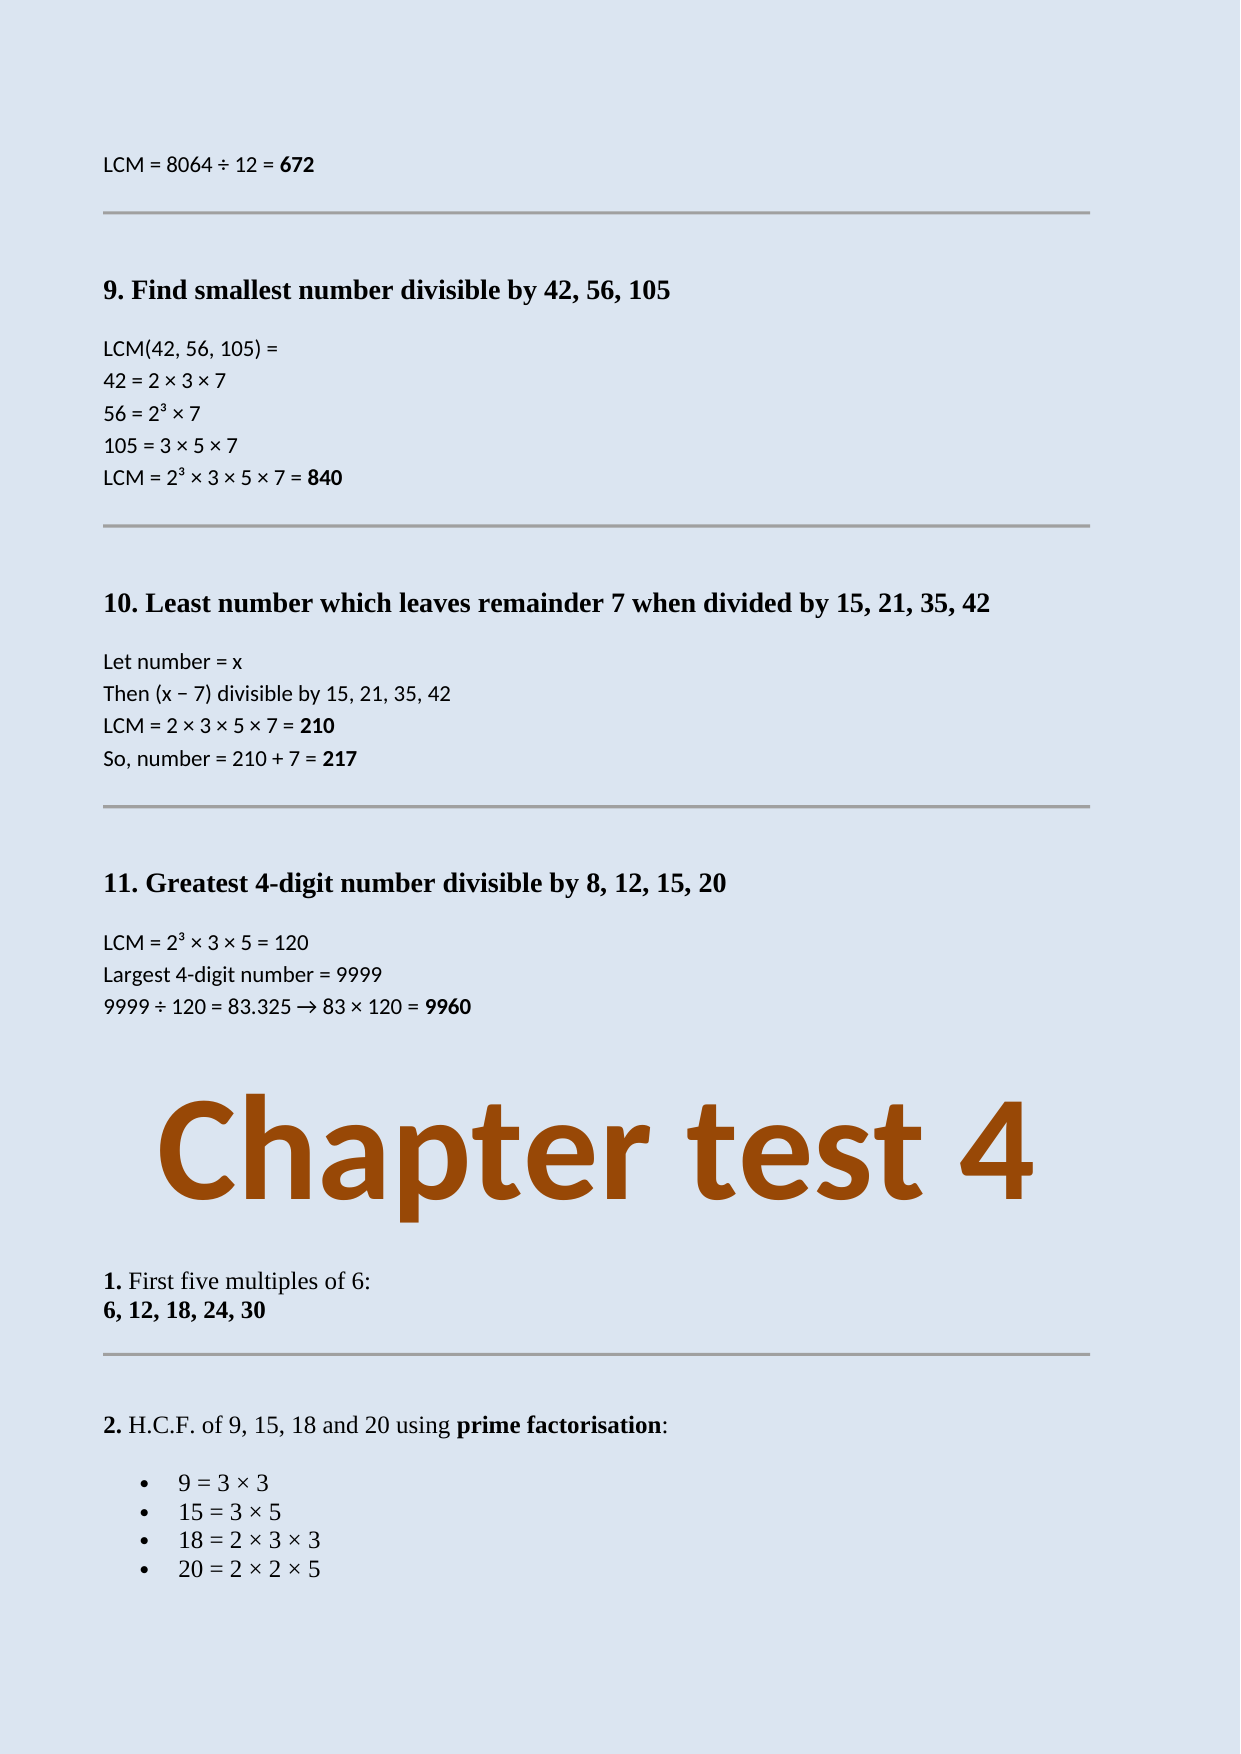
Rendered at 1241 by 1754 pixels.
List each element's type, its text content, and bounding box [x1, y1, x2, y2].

text Chapter test 4 [103, 1054, 1090, 1237]
list 15 = 3 × 5 [141, 1497, 1090, 1525]
subtitle 11. Greatest 4-digit number divisible by 8, 12, 15, 20 [103, 867, 1090, 899]
list 18 = 2 × 3 × 3 [141, 1525, 1090, 1554]
subtitle 10. Least number which leaves remainder 7 when divided by 15, 21, 35, 42 [103, 586, 1090, 618]
text Let number = x Then (x − 7) divisible by 15, 21, 35, 42 LCM = 2 × 3 × 5 × 7 = 210 So, number = 210 + 7 = 217 [103, 647, 1090, 772]
text 1. First five multiples of 6: 6, 12, 18, 24, 30 [103, 1266, 1090, 1324]
list 20 = 2 × 2 × 5 [141, 1554, 1090, 1583]
text LCM(42, 56, 105) = 42 = 2 × 3 × 7 56 = 2³ × 7 105 = 3 × 5 × 7 LCM = 2³ × 3 × 5 × 7 = 840 [103, 334, 1090, 491]
subtitle 9. Find smallest number divisible by 42, 56, 105 [103, 273, 1090, 305]
text LCM = 8064 ÷ 12 = 672 [103, 150, 1090, 178]
text 2. H.C.F. of 9, 15, 18 and 20 using prime factorisation: [103, 1410, 1090, 1439]
text LCM = 2³ × 3 × 5 = 120 Largest 4-digit number = 9999 9999 ÷ 120 = 83.325 → 83 × 120 = 9960 [103, 928, 1090, 1021]
list 9 = 3 × 3 [141, 1468, 1090, 1497]
